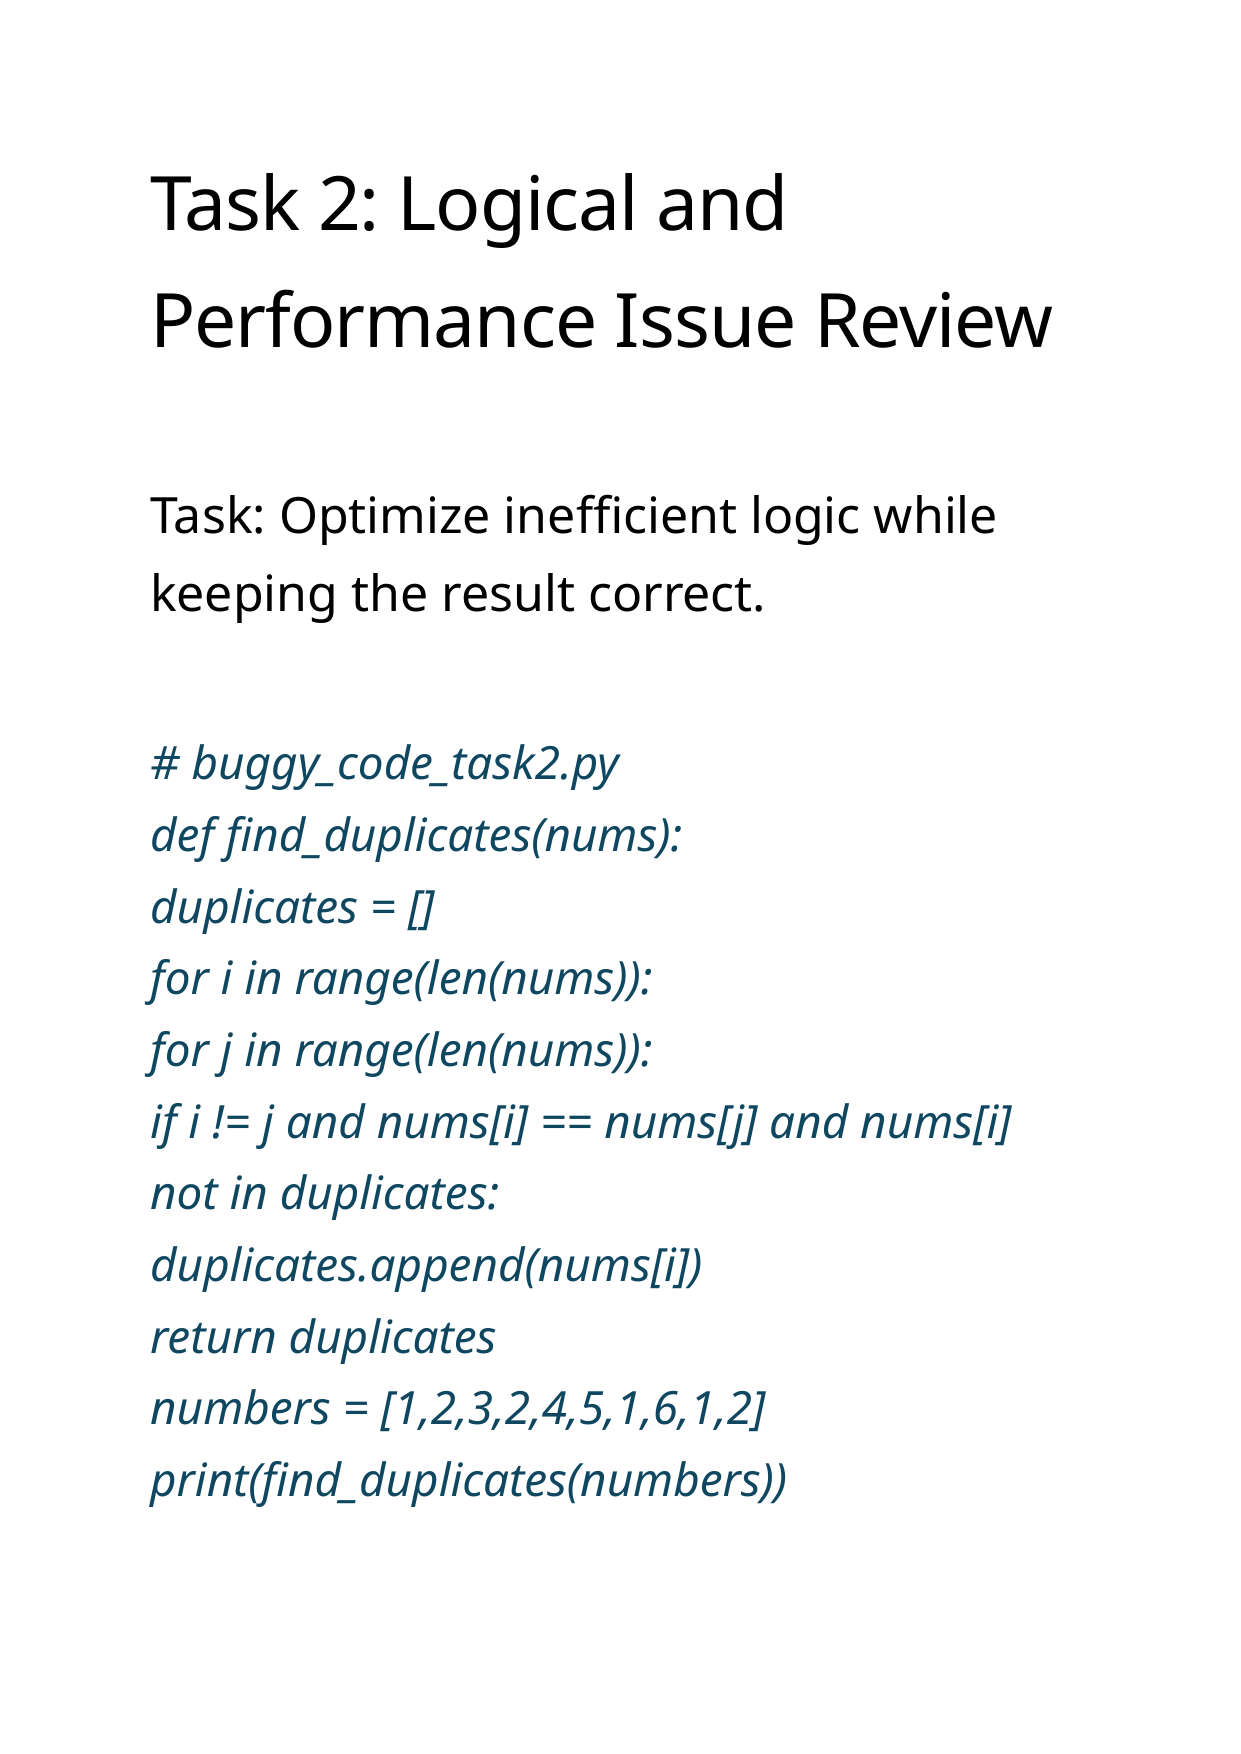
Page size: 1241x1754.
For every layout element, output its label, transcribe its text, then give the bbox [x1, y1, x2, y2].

text Task: Optimize inefficient logic while keeping the result correct. [150, 402, 1090, 626]
text # buggy_code_task2.py def find_duplicates(nums): duplicates = [] for i in range(len(nums)): for j in range(len(nums)): if i != j and nums[i] == nums[j] and nums[i] not in duplicates: duplicates.append(nums[i]) return duplicates numbers = [1,2,3,2,4,5,1,6,1,2] print(find_duplicates(numbers)) [150, 653, 1090, 1510]
text Task 2: Logical and Performance Issue Review [150, 150, 1090, 370]
